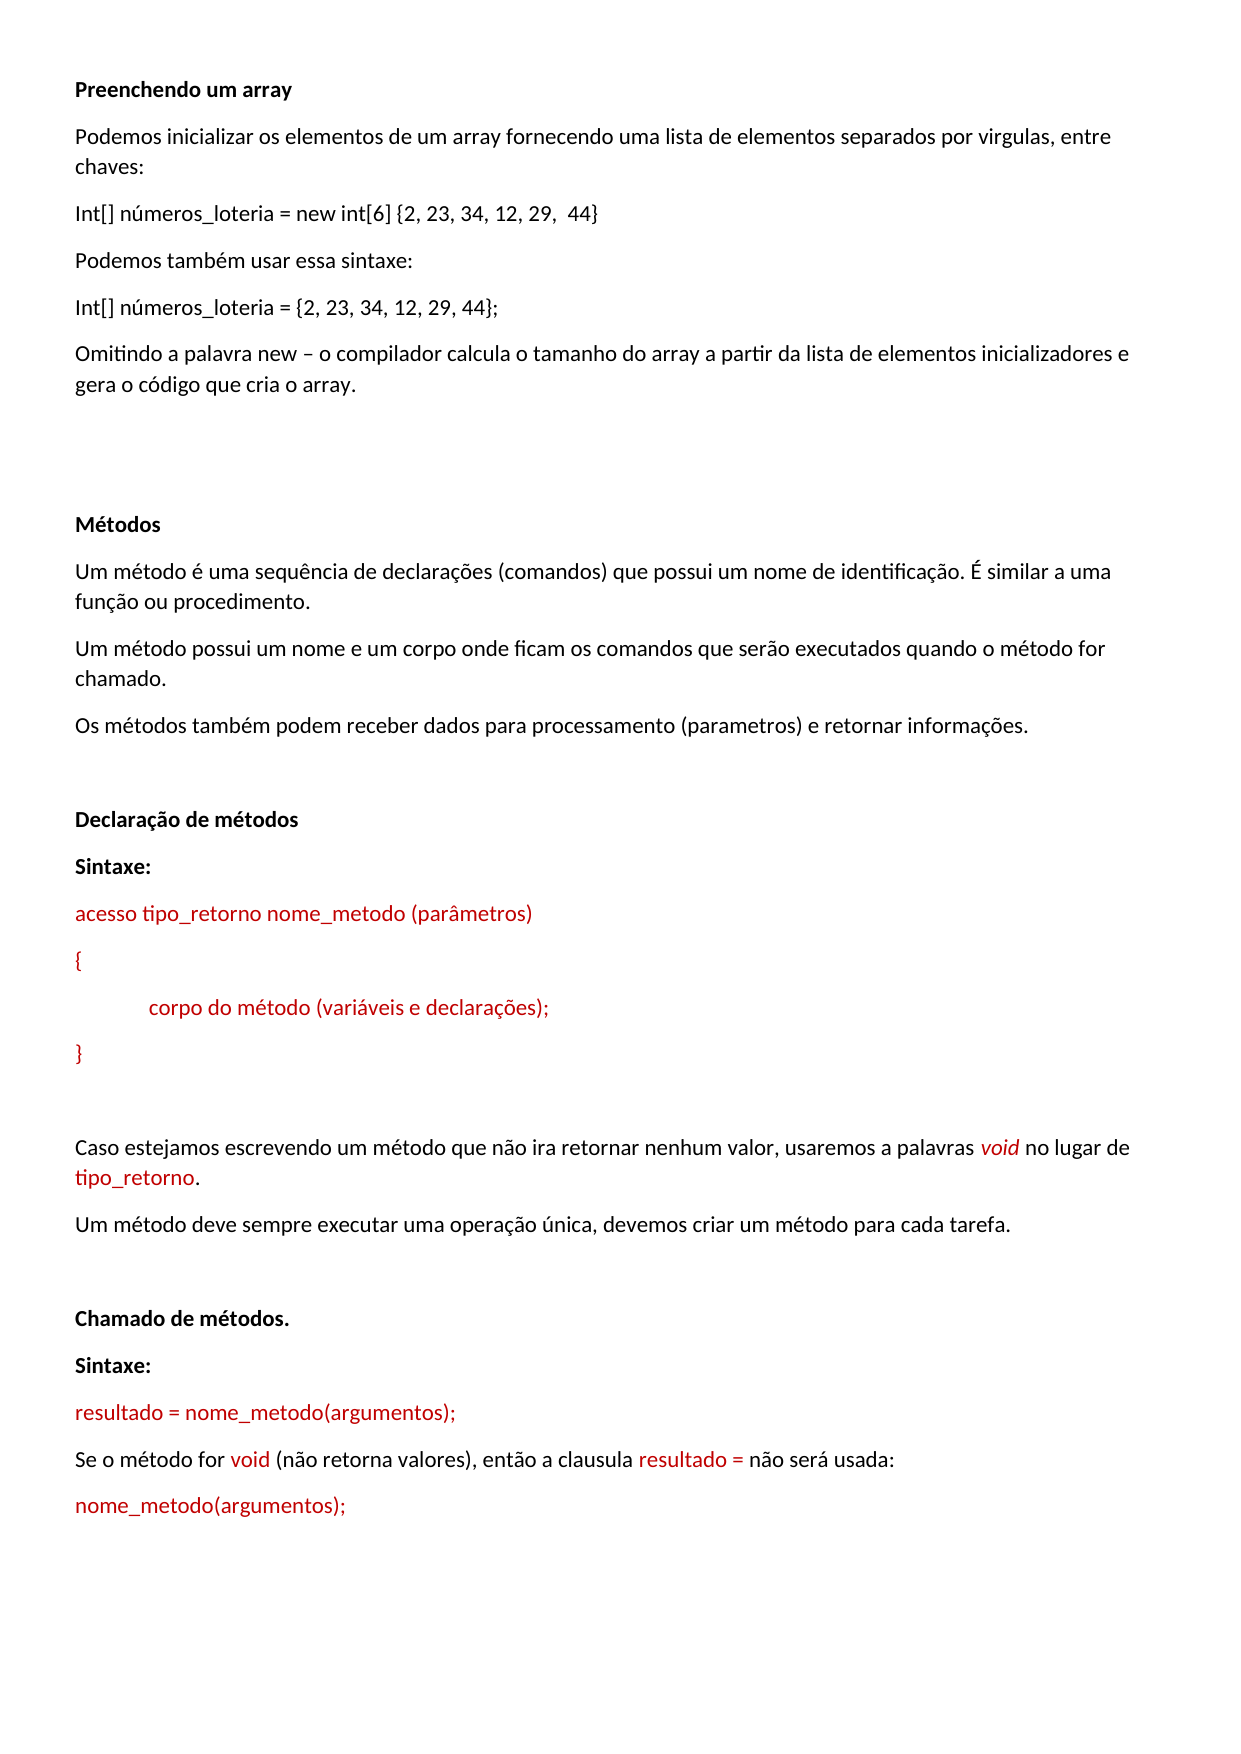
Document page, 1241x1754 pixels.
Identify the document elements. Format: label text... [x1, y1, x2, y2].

text Se o método for void (não retorna valores), então a clausula resultado = não será usada: [75, 1445, 1165, 1473]
text Int[] números_loteria = {2, 23, 34, 12, 29, 44}; [75, 293, 1165, 321]
text Podemos também usar essa sintaxe: [75, 246, 1165, 274]
text Int[] números_loteria = new int[6] {2, 23, 34, 12, 29, 44} [75, 199, 1165, 227]
text Declaração de métodos [75, 805, 1165, 833]
text Um método é uma sequência de declarações (comandos) que possui um nome de identificação. É similar a uma função ou procedimento. [75, 557, 1165, 616]
text Sintaxe: [75, 852, 1165, 880]
text resultado = nome_metodo(argumentos); [75, 1398, 1165, 1426]
text Caso estejamos escrevendo um método que não ira retornar nenhum valor, usaremos a palavras void no lugar de tipo_retorno. [75, 1133, 1165, 1192]
text Omitindo a palavra new – o compilador calcula o tamanho do array a partir da lista de elementos inicializadores e gera o código que cria o array. [75, 339, 1165, 398]
text Um método deve sempre executar uma operação única, devemos criar um método para cada tarefa. [75, 1210, 1165, 1238]
text acesso tipo_retorno nome_metodo (parâmetros) [75, 899, 1165, 927]
text Sintaxe: [75, 1351, 1165, 1379]
text Os métodos também podem receber dados para processamento (parametros) e retornar informações. [75, 711, 1165, 739]
text Podemos inicializar os elementos de um array fornecendo uma lista de elementos separados por virgulas, entre chaves: [75, 122, 1165, 180]
text } [75, 1039, 1165, 1068]
text Preenchendo um array [75, 75, 1165, 103]
text Métodos [75, 510, 1165, 538]
text Um método possui um nome e um corpo onde ficam os comandos que serão executados quando o método for chamado. [75, 634, 1165, 693]
text nome_metodo(argumentos); [75, 1492, 1165, 1520]
text corpo do método (variáveis e declarações); [75, 993, 1165, 1021]
text Chamado de métodos. [75, 1304, 1165, 1332]
text { [75, 946, 1165, 974]
